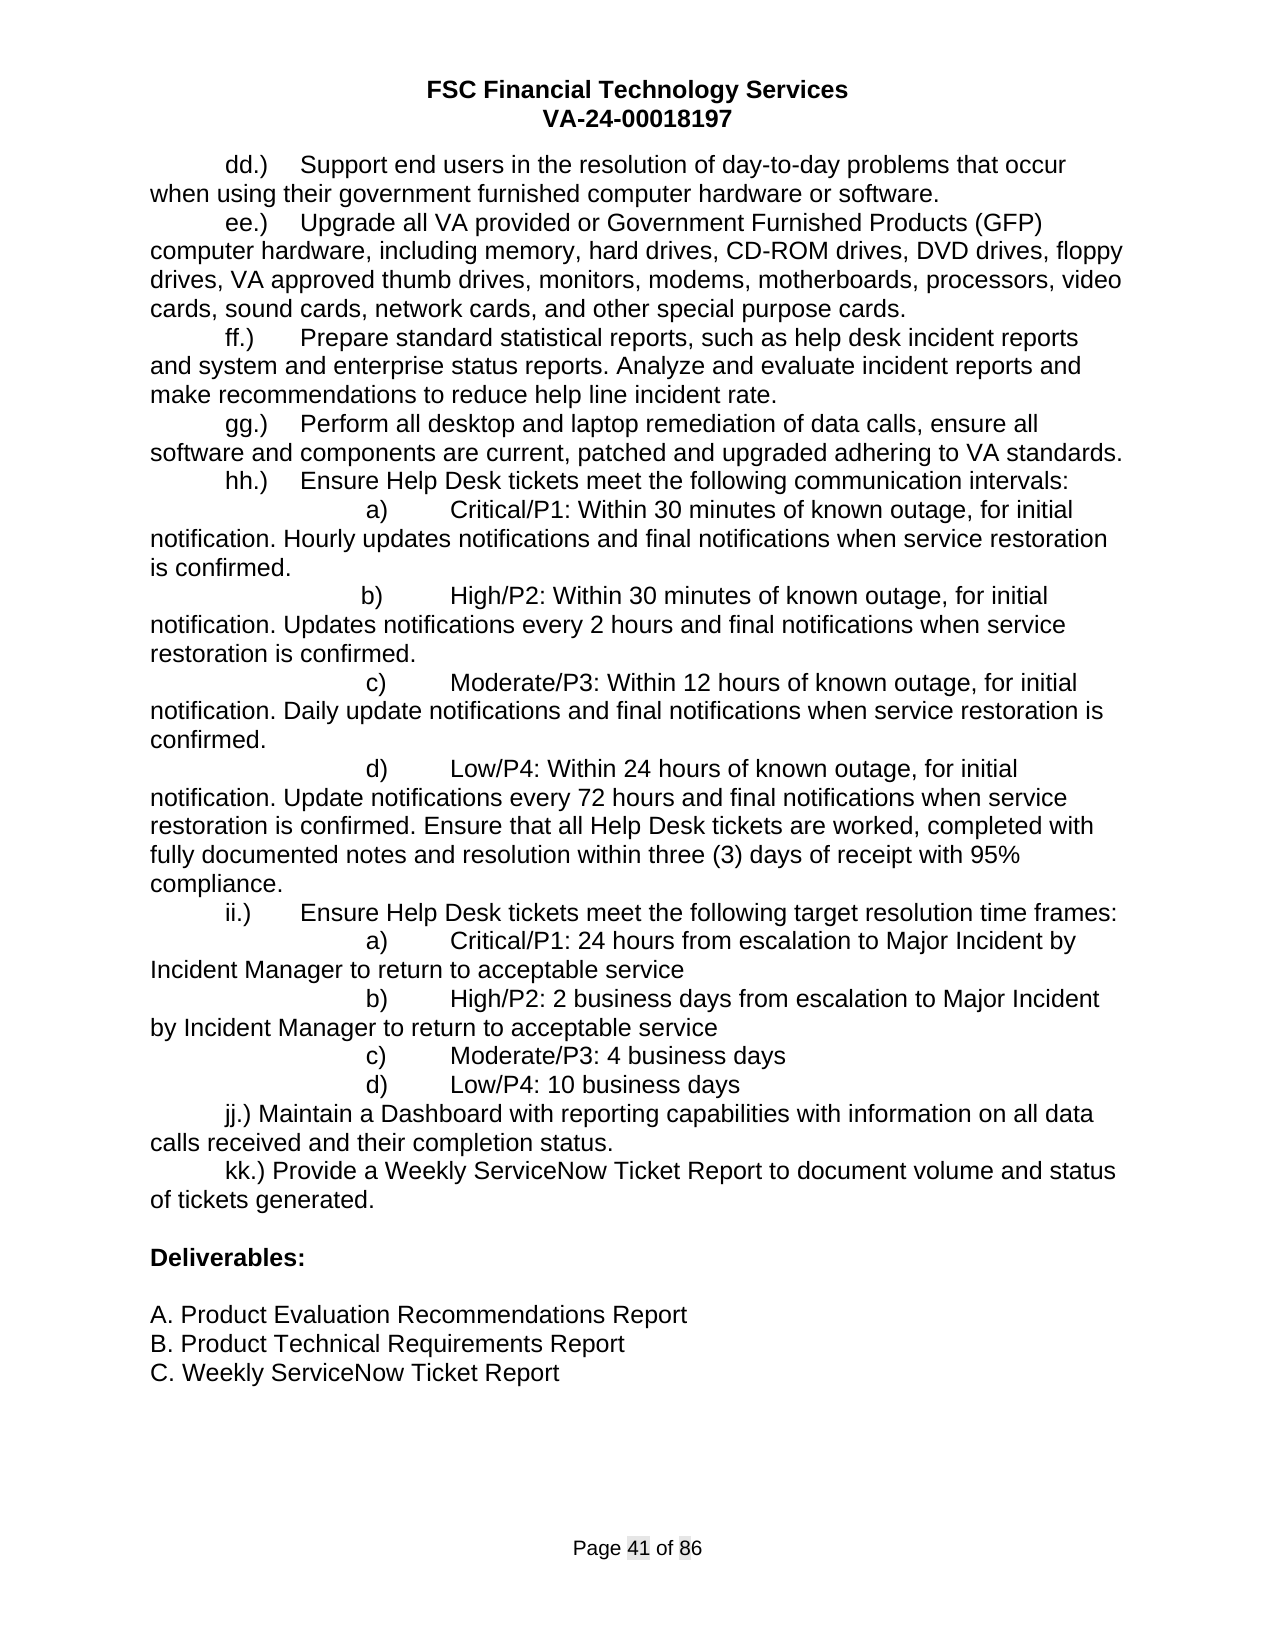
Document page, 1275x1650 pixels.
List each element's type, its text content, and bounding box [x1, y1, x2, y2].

text C. Weekly ServiceNow Ticket Report [150, 1357, 1125, 1386]
text A. Product Evaluation Recommendations Report [150, 1300, 1125, 1329]
text ff.) Prepare standard statistical reports, such as help desk incident reports and system and enterprise status reports. Analyze and evaluate incident reports and make recommendations to reduce help line incident rate. [150, 322, 1125, 409]
text gg.) Perform all desktop and laptop remediation of data calls, ensure all software and components are current, patched and upgraded adhering to VA standards. [150, 409, 1125, 466]
text c) Moderate/P3: 4 business days [291, 1041, 1125, 1070]
text a) Critical/P1: Within 30 minutes of known outage, for initial notification. Hourly updates notifications and final notifications when service restoration is confirmed. [150, 495, 1125, 581]
text B. Product Technical Requirements Report [150, 1329, 1125, 1357]
text ii.) Ensure Help Desk tickets meet the following target resolution time frames: [150, 897, 1125, 926]
text kk.) Provide a Weekly ServiceNow Ticket Report to document volume and status of tickets generated. [150, 1156, 1125, 1214]
text c) Moderate/P3: Within 12 hours of known outage, for initial notification. Daily update notifications and final notifications when service restoration is confirmed. [150, 667, 1125, 754]
text d) Low/P4: Within 24 hours of known outage, for initial notification. Update notifications every 72 hours and final notifications when service restoration is confirmed. Ensure that all Help Desk tickets are worked, completed with fully documented notes and resolution within three (3) days of receipt with 95% compliance. [150, 754, 1125, 897]
text d) Low/P4: 10 business days [300, 1070, 1125, 1099]
text a) Critical/P1: 24 hours from escalation to Major Incident by Incident Manager to return to acceptable service [150, 926, 1125, 984]
text jj.) Maintain a Dashboard with reporting capabilities with information on all data calls received and their completion status. [150, 1099, 1125, 1156]
text dd.) Support end users in the resolution of day-to-day problems that occur when using their government furnished computer hardware or software. [150, 150, 1125, 207]
text hh.) Ensure Help Desk tickets meet the following communication intervals: [150, 466, 1125, 495]
text Deliverables: [150, 1242, 1125, 1271]
text b) High/P2: 2 business days from escalation to Major Incident by Incident Manager to return to acceptable service [150, 984, 1125, 1041]
text b) High/P2: Within 30 minutes of known outage, for initial notification. Updates notifications every 2 hours and final notifications when service restoration is confirmed. [150, 581, 1125, 667]
text ee.) Upgrade all VA provided or Government Furnished Products (GFP) computer hardware, including memory, hard drives, CD-ROM drives, DVD drives, floppy drives, VA approved thumb drives, monitors, modems, motherboards, processors, video cards, sound cards, network cards, and other special purpose cards. [150, 207, 1125, 322]
